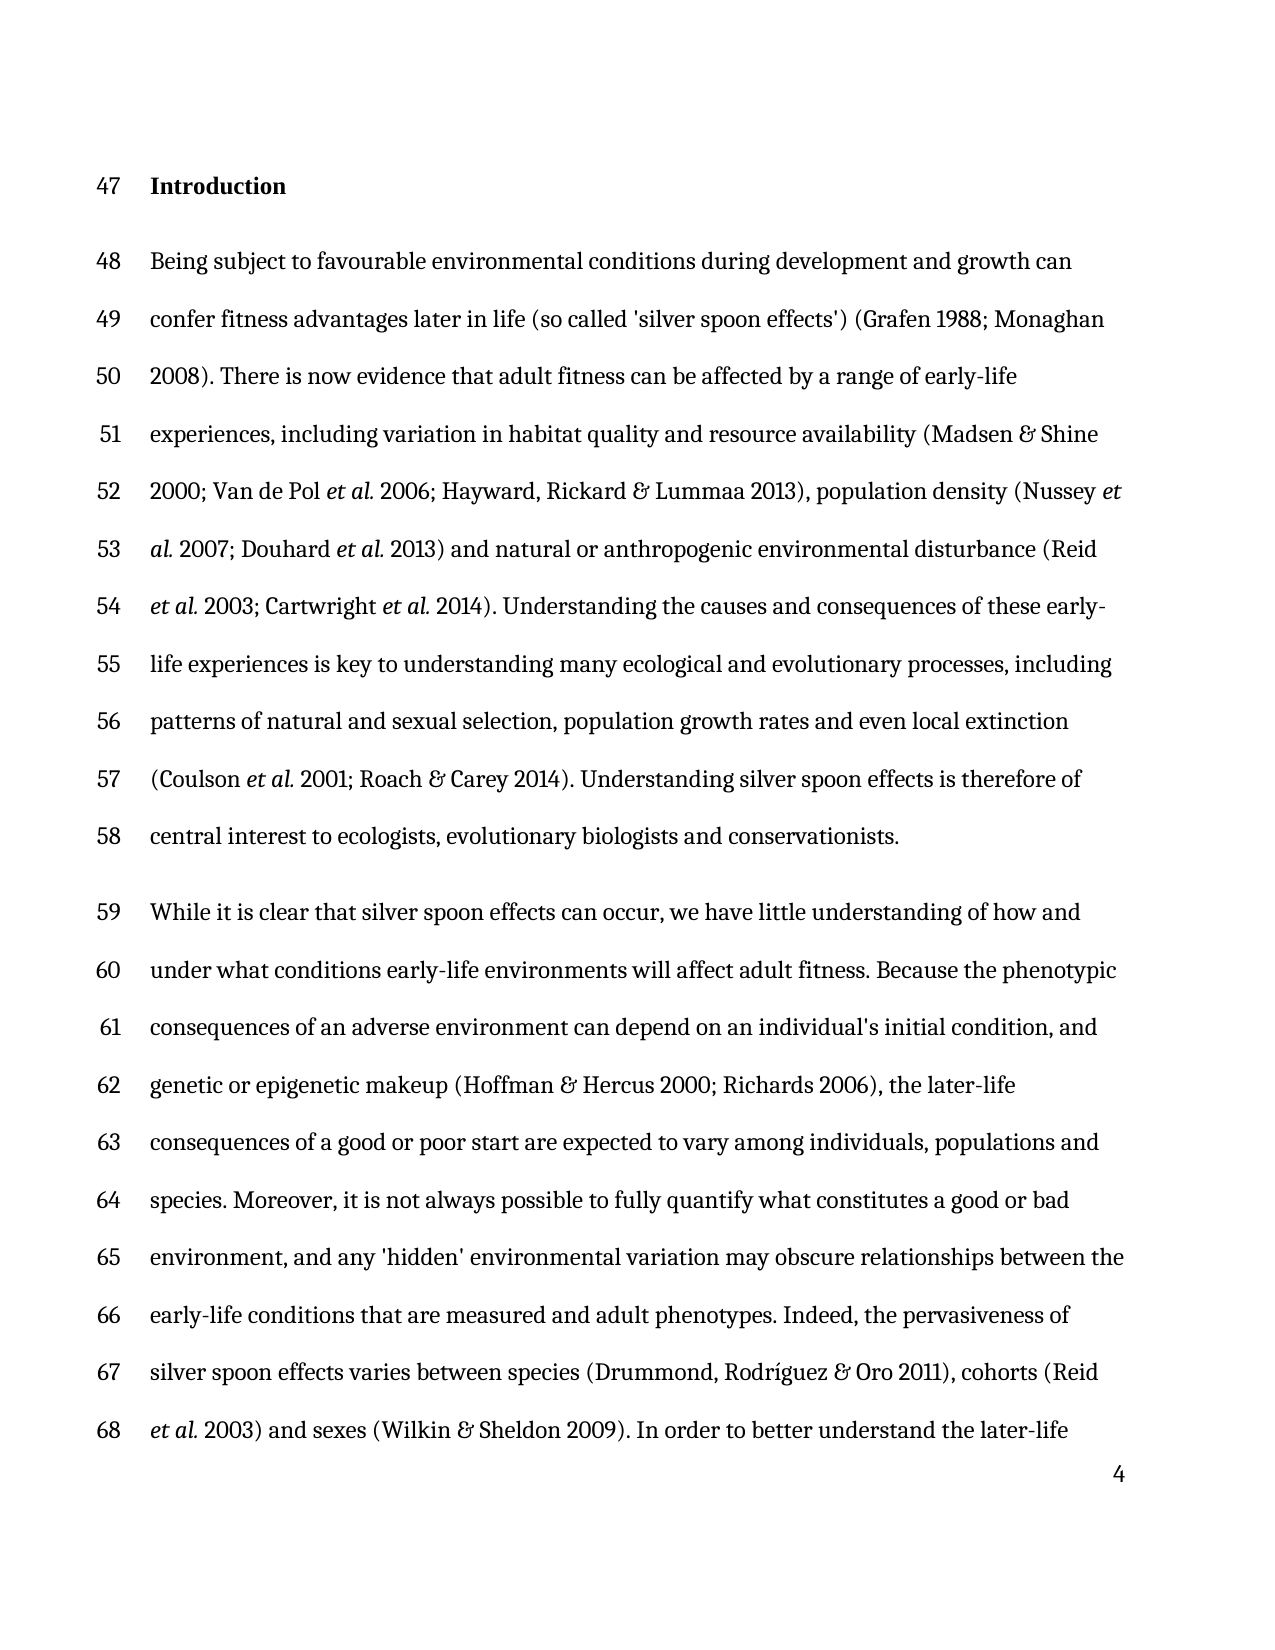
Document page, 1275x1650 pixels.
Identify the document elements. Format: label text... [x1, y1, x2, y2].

text Being subject to favourable environmental conditions during development and growth can confer fitness advantages later in life (so called 'silver spoon effects') (Grafen 1988; Monaghan 2008). There is now evidence that adult fitness can be affected by a range of early-life experiences, including variation in habitat quality and resource availability (Madsen & Shine 2000; Van de Pol et al. 2006; Hayward, Rickard & Lummaa 2013), population density (Nussey et al. 2007; Douhard et al. 2013) and natural or anthropogenic environmental disturbance (Reid et al. 2003; Cartwright et al. 2014). Understanding the causes and consequences of these early-life experiences is key to understanding many ecological and evolutionary processes, including patterns of natural and sexual selection, population growth rates and even local extinction (Coulson et al. 2001; Roach & Carey 2014). Understanding silver spoon effects is therefore of central interest to ecologists, evolutionary biologists and conservationists. [150, 247, 1125, 851]
subtitle Introduction [150, 171, 1125, 199]
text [150, 898, 1125, 1444]
